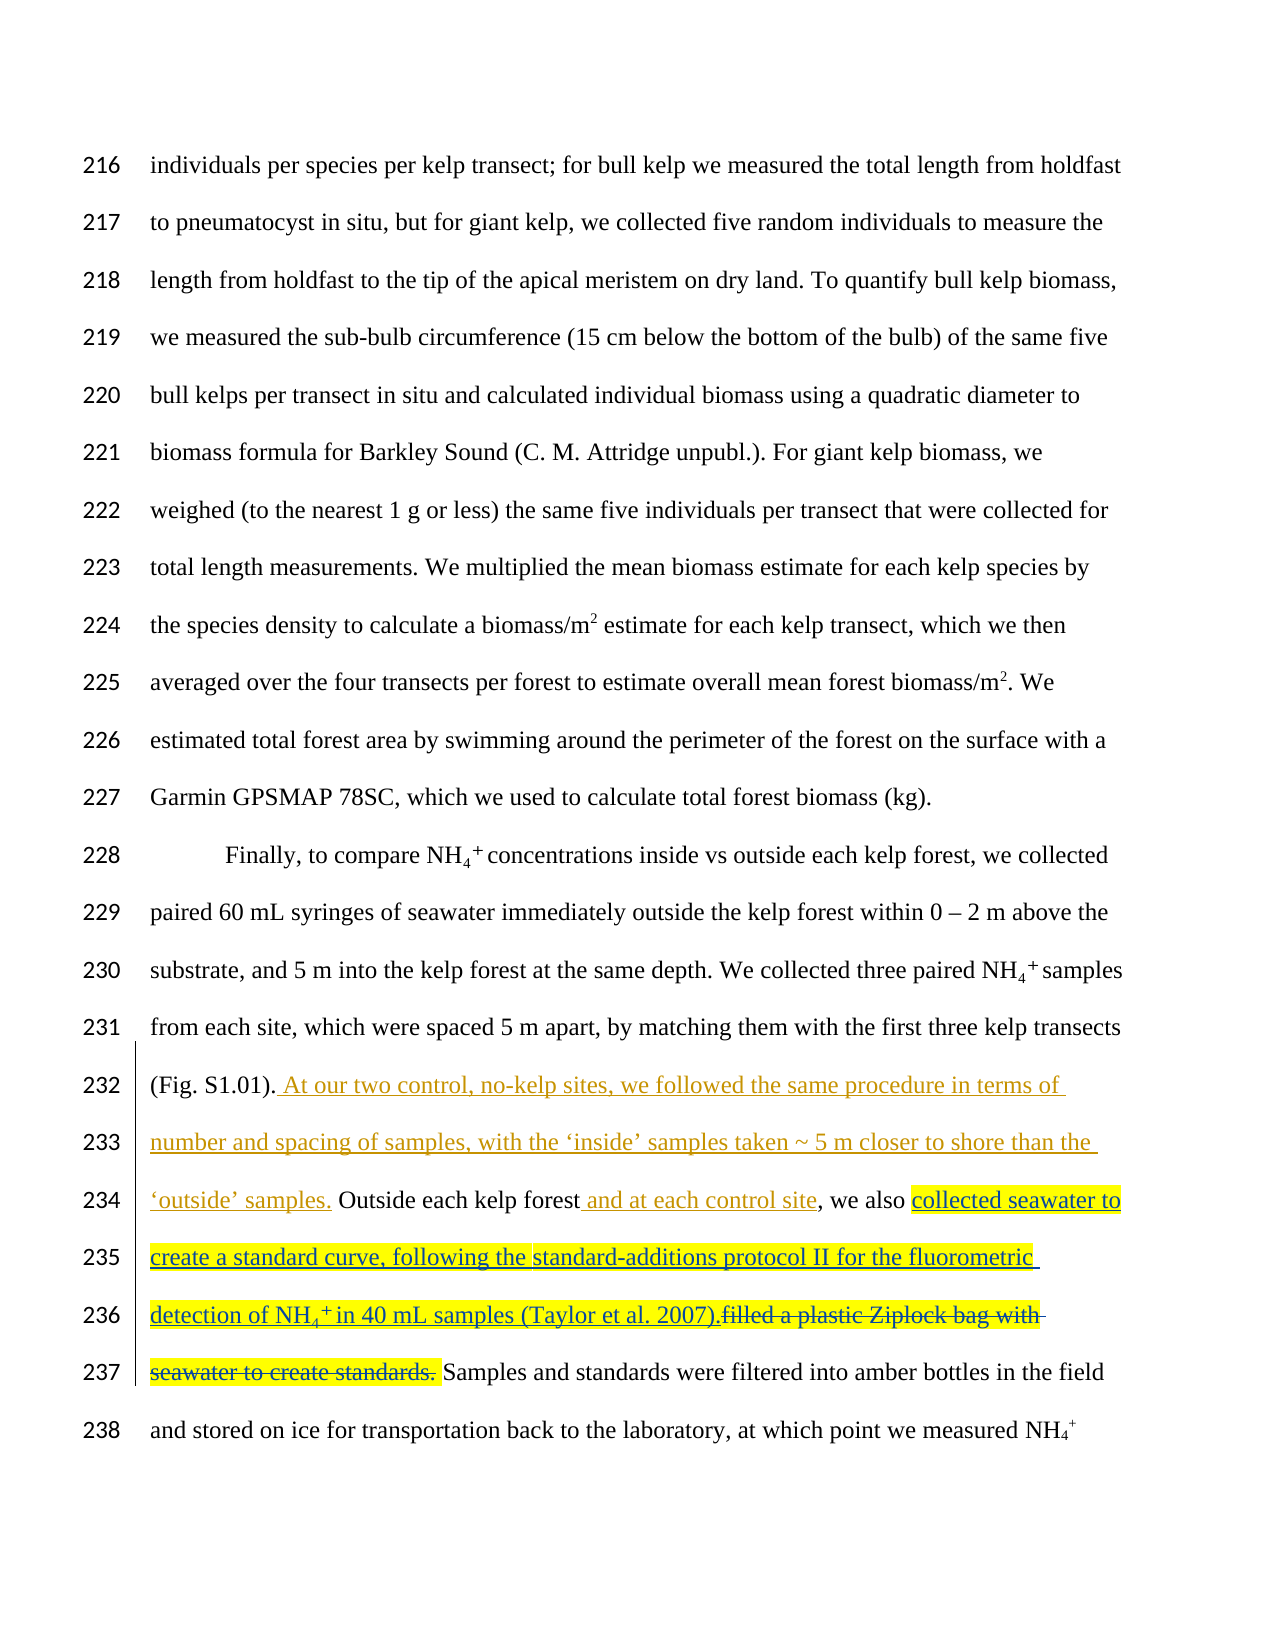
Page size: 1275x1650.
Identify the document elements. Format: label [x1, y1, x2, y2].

text [150, 840, 1125, 1444]
text [150, 150, 1125, 811]
